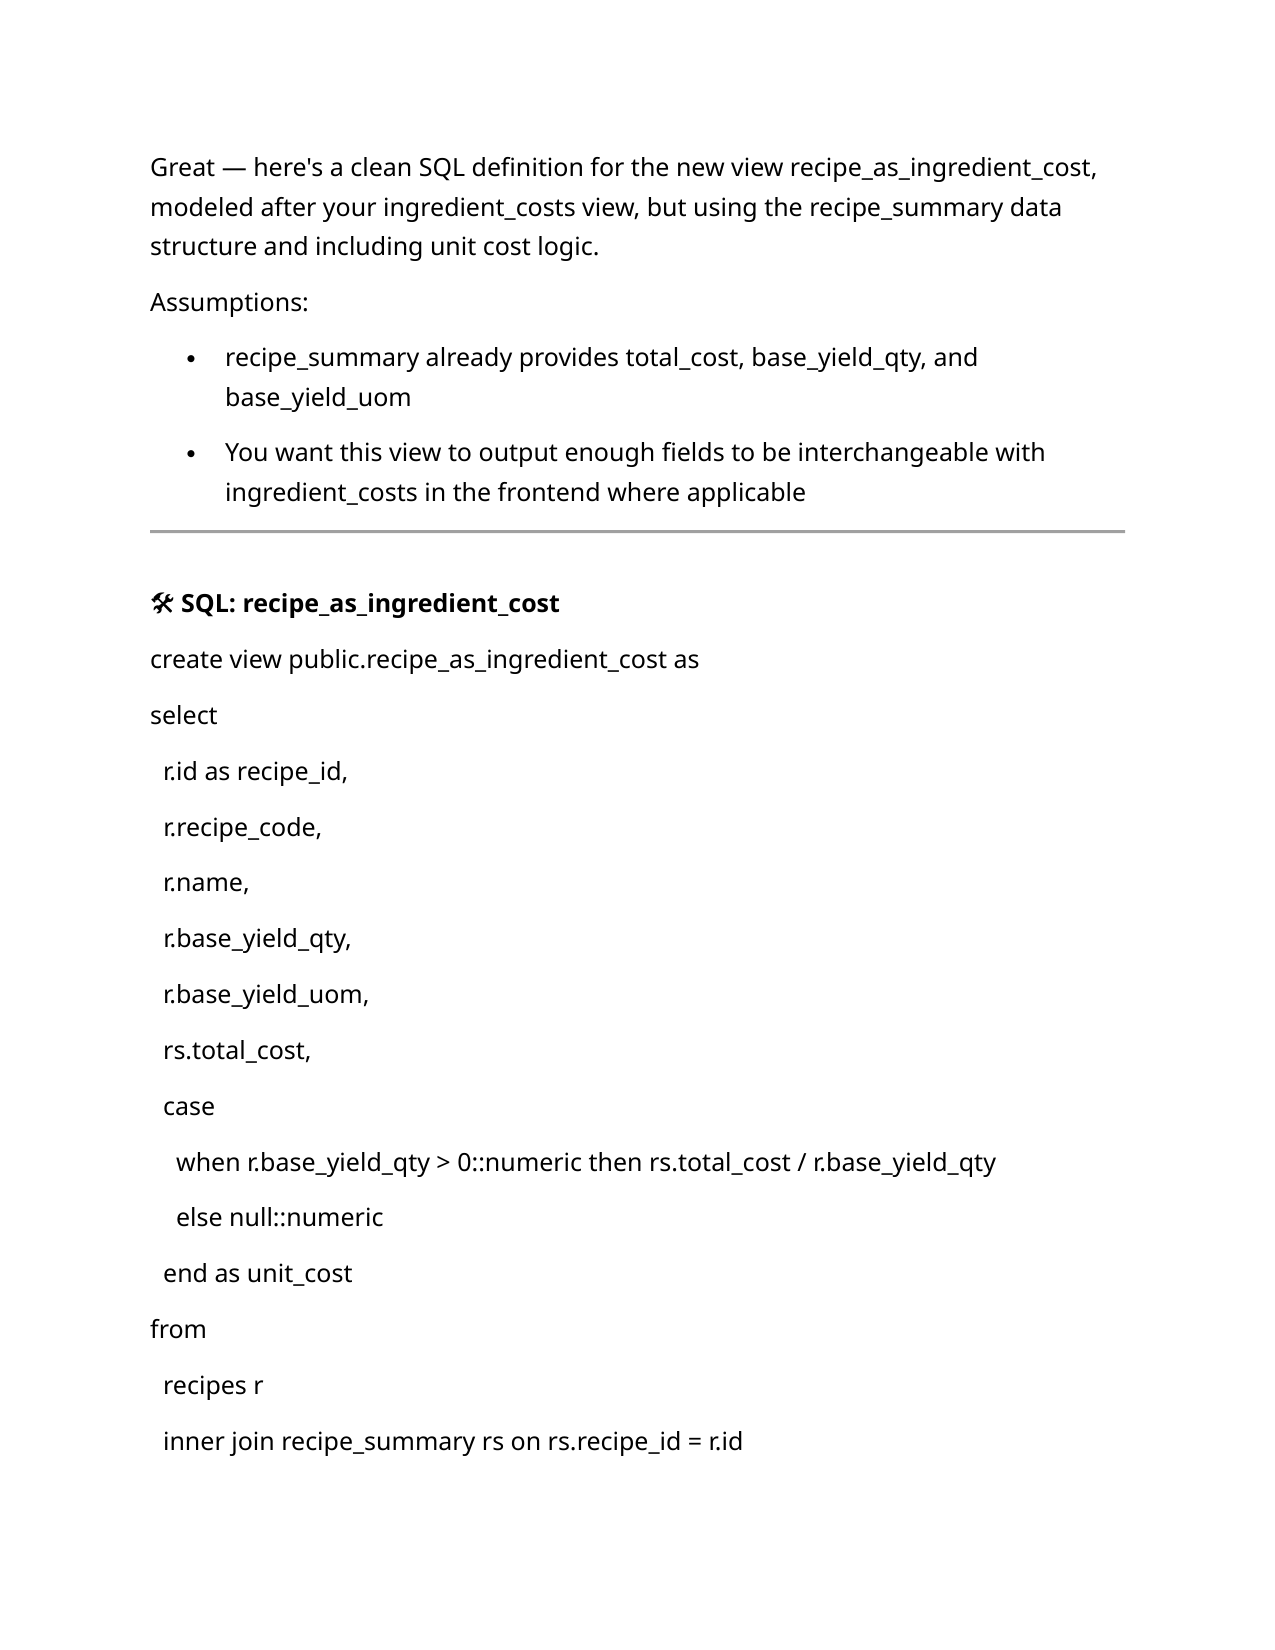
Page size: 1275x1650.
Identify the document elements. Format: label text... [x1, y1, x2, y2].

text inner join recipe_summary rs on rs.recipe_id = r.id [150, 1423, 1125, 1457]
text end as unit_cost [150, 1256, 1125, 1290]
text r.name, [150, 865, 1125, 899]
text rs.total_cost, [150, 1032, 1125, 1067]
text select [150, 697, 1125, 732]
text when r.base_yield_qty > 0::numeric then rs.total_cost / r.base_yield_qty [150, 1144, 1125, 1178]
text create view public.recipe_as_ingredient_cost as [150, 642, 1125, 676]
text else null::numeric [150, 1200, 1125, 1234]
text case [150, 1088, 1125, 1122]
text r.base_yield_qty, [150, 921, 1125, 955]
list You want this view to output enough fields to be interchangeable with ingredient_costs in the frontend where applicable [187, 435, 1125, 508]
text Great — here's a clean SQL definition for the new view recipe_as_ingredient_cost, modeled after your ingredient_costs view, but using the recipe_summary data structure and including unit cost logic. [150, 150, 1125, 262]
text r.id as recipe_id, [150, 753, 1125, 787]
text r.base_yield_uom, [150, 977, 1125, 1011]
text recipes r [150, 1367, 1125, 1402]
list recipe_summary already provides total_cost, base_yield_qty, and base_yield_uom [187, 340, 1125, 413]
text from [150, 1312, 1125, 1346]
text Assumptions: [150, 284, 1125, 318]
text r.recipe_code, [150, 809, 1125, 843]
text 🛠 SQL: recipe_as_ingredient_cost [150, 586, 1125, 620]
